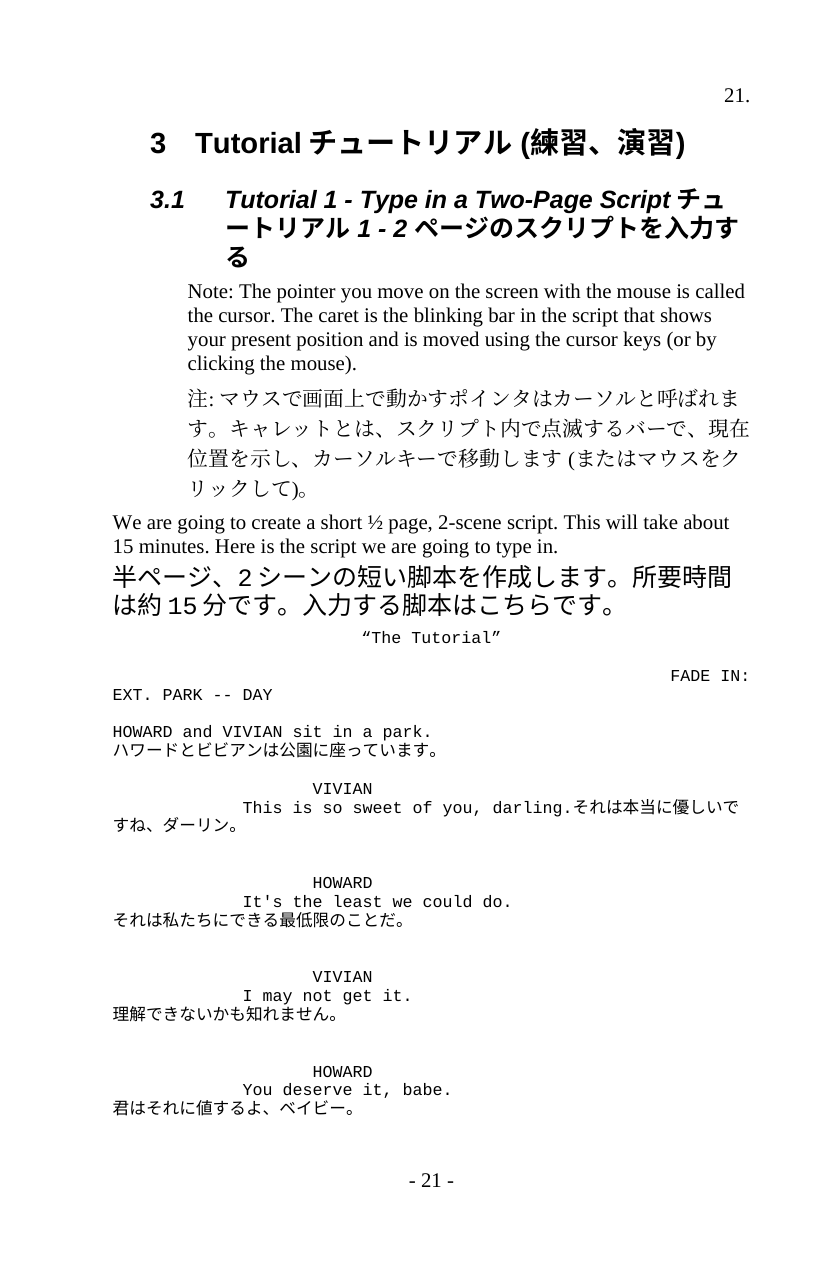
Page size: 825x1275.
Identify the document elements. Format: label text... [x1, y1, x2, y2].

text HOWARD [112, 874, 750, 893]
text 半ページ、2シーンの短い脚本を作成します。所要時間は約15分です。入力する脚本はこちらです。 [112, 565, 750, 622]
text FADE IN: [187, 667, 750, 686]
text 君はそれに値するよ、ベイビー。 [112, 1101, 750, 1120]
text VIVIAN [112, 780, 750, 799]
text You deserve it, babe. [112, 1082, 750, 1101]
text HOWARD [112, 1063, 750, 1082]
text EXT. PARK -- DAY [112, 686, 750, 705]
text 注: マウスで画面上で動かすポインタはカーソルと呼ばれます。キャレットとは、スクリプト内で点滅するバーで、現在位置を示し、カーソルキーで移動します (またはマウスをクリックして)。 [187, 383, 750, 502]
text It's the least we could do. [112, 893, 750, 912]
text Note: The pointer you move on the screen with the mouse is called the cursor. The caret is the blinking bar in the script that shows your present position and is moved using the cursor keys (or by clicking the mouse). [187, 279, 750, 375]
text それは私たちにできる最低限のことだ。 [112, 912, 750, 931]
text ハワードとビビアンは公園に座っています。 [112, 743, 750, 761]
text I may not get it. [112, 988, 750, 1007]
text HOWARD and VIVIAN sit in a park. [112, 724, 750, 743]
text VIVIAN [112, 969, 750, 988]
subtitle Tutorialチュートリアル (練習、演習) [150, 127, 750, 160]
text This is so sweet of you, darling.それは本当に優しいですね、ダーリン。 [112, 799, 750, 837]
subtitle Tutorial 1 - Type in a Two-Page Scriptチュートリアル 1 - 2 ページのスクリプトを入力する [150, 185, 750, 271]
text “The Tutorial” [112, 629, 750, 648]
text 理解できないかも知れません。 [112, 1007, 750, 1025]
text We are going to create a short ½ page, 2-scene script. This will take about 15 minutes. Here is the script we are going to type in. [112, 510, 750, 558]
